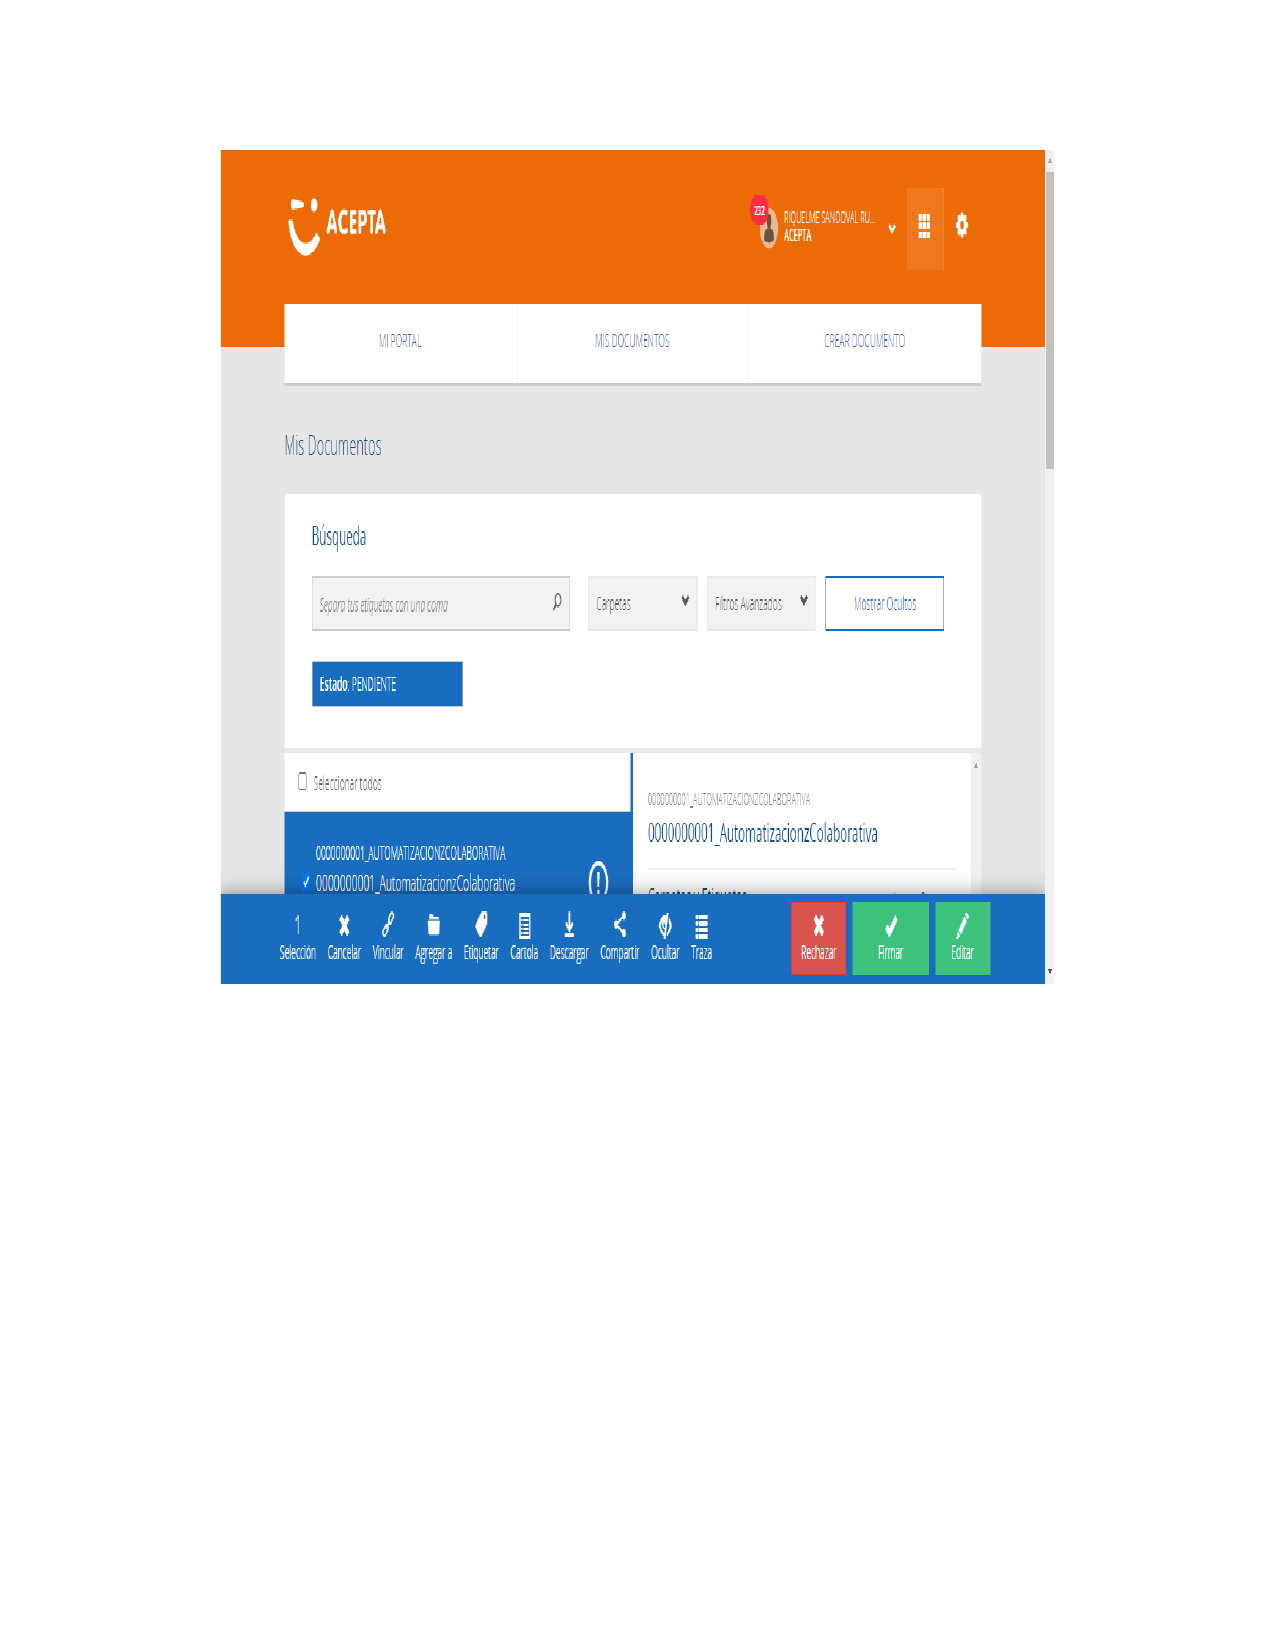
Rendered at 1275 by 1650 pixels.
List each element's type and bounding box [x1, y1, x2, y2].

picture [220, 184, 1055, 1018]
